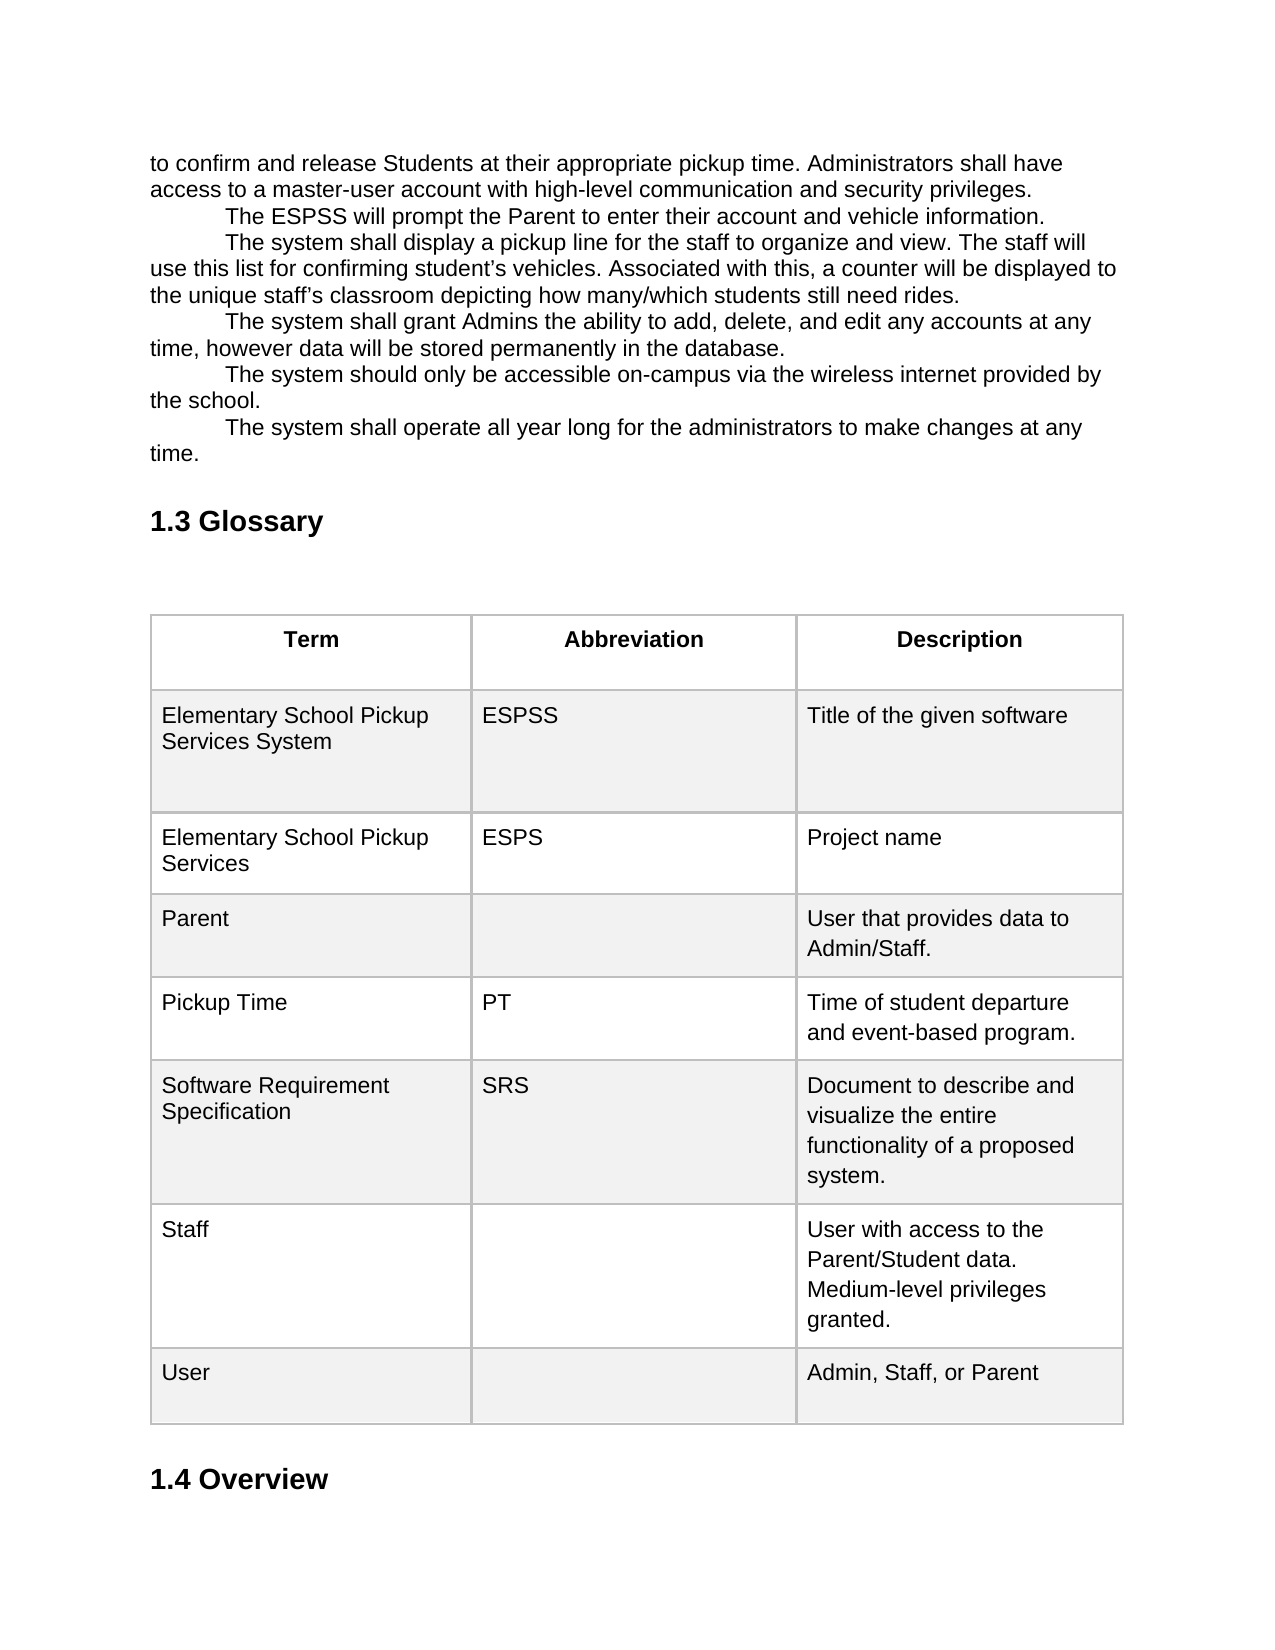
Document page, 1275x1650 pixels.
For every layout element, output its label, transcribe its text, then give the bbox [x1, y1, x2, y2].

table_cell SRS [473, 1061, 795, 1203]
text The system shall display a pickup line for the staff to organize and view. The staff will use this list for confirming student’s vehicles. Associated with this, a counter will be displayed to the unique staff’s classroom depicting how many/which students still need rides. [150, 229, 1125, 308]
subtitle 1.4 Overview [150, 1462, 1125, 1496]
text The system shall operate all year long for the administrators to make changes at any time. [150, 413, 1125, 466]
table_cell [473, 1349, 795, 1422]
table_cell Time of student departure and event-based program. [798, 978, 1122, 1059]
text The system shall grant Admins the ability to add, delete, and edit any accounts at any time, however data will be stored permanently in the database. [150, 308, 1125, 361]
table_header Term [152, 616, 470, 689]
table_cell User with access to the Parent/Student data. Medium-level privileges granted. [798, 1205, 1122, 1347]
table_cell Title of the given software [798, 691, 1122, 811]
table_cell Document to describe and visualize the entire functionality of a proposed system. [798, 1061, 1122, 1203]
table_cell Admin, Staff, or Parent [798, 1349, 1122, 1422]
table_cell Project name [798, 814, 1122, 893]
text The ESPSS will prompt the Parent to enter their account and vehicle information. [150, 203, 1125, 229]
table_cell ESPSS [473, 691, 795, 811]
table_cell Parent [152, 895, 470, 976]
table_cell Software Requirement Specification [152, 1061, 470, 1203]
table_header Description [798, 616, 1122, 689]
table_cell Pickup Time [152, 978, 470, 1059]
table_cell PT [473, 978, 795, 1059]
table_cell ESPS [473, 814, 795, 893]
table_cell Elementary School Pickup Services [152, 814, 470, 893]
table_header Abbreviation [473, 616, 795, 689]
table_cell User [152, 1349, 470, 1422]
table_cell [473, 1205, 795, 1347]
table_cell Elementary School Pickup Services System [152, 691, 470, 811]
table_cell [473, 895, 795, 976]
text The system should only be accessible on-campus via the wireless internet provided by the school. [150, 361, 1125, 413]
table_cell User that provides data to Admin/Staff. [798, 895, 1122, 976]
table_cell Staff [152, 1205, 470, 1347]
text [150, 150, 1125, 203]
subtitle 1.3 Glossary [150, 504, 1125, 537]
